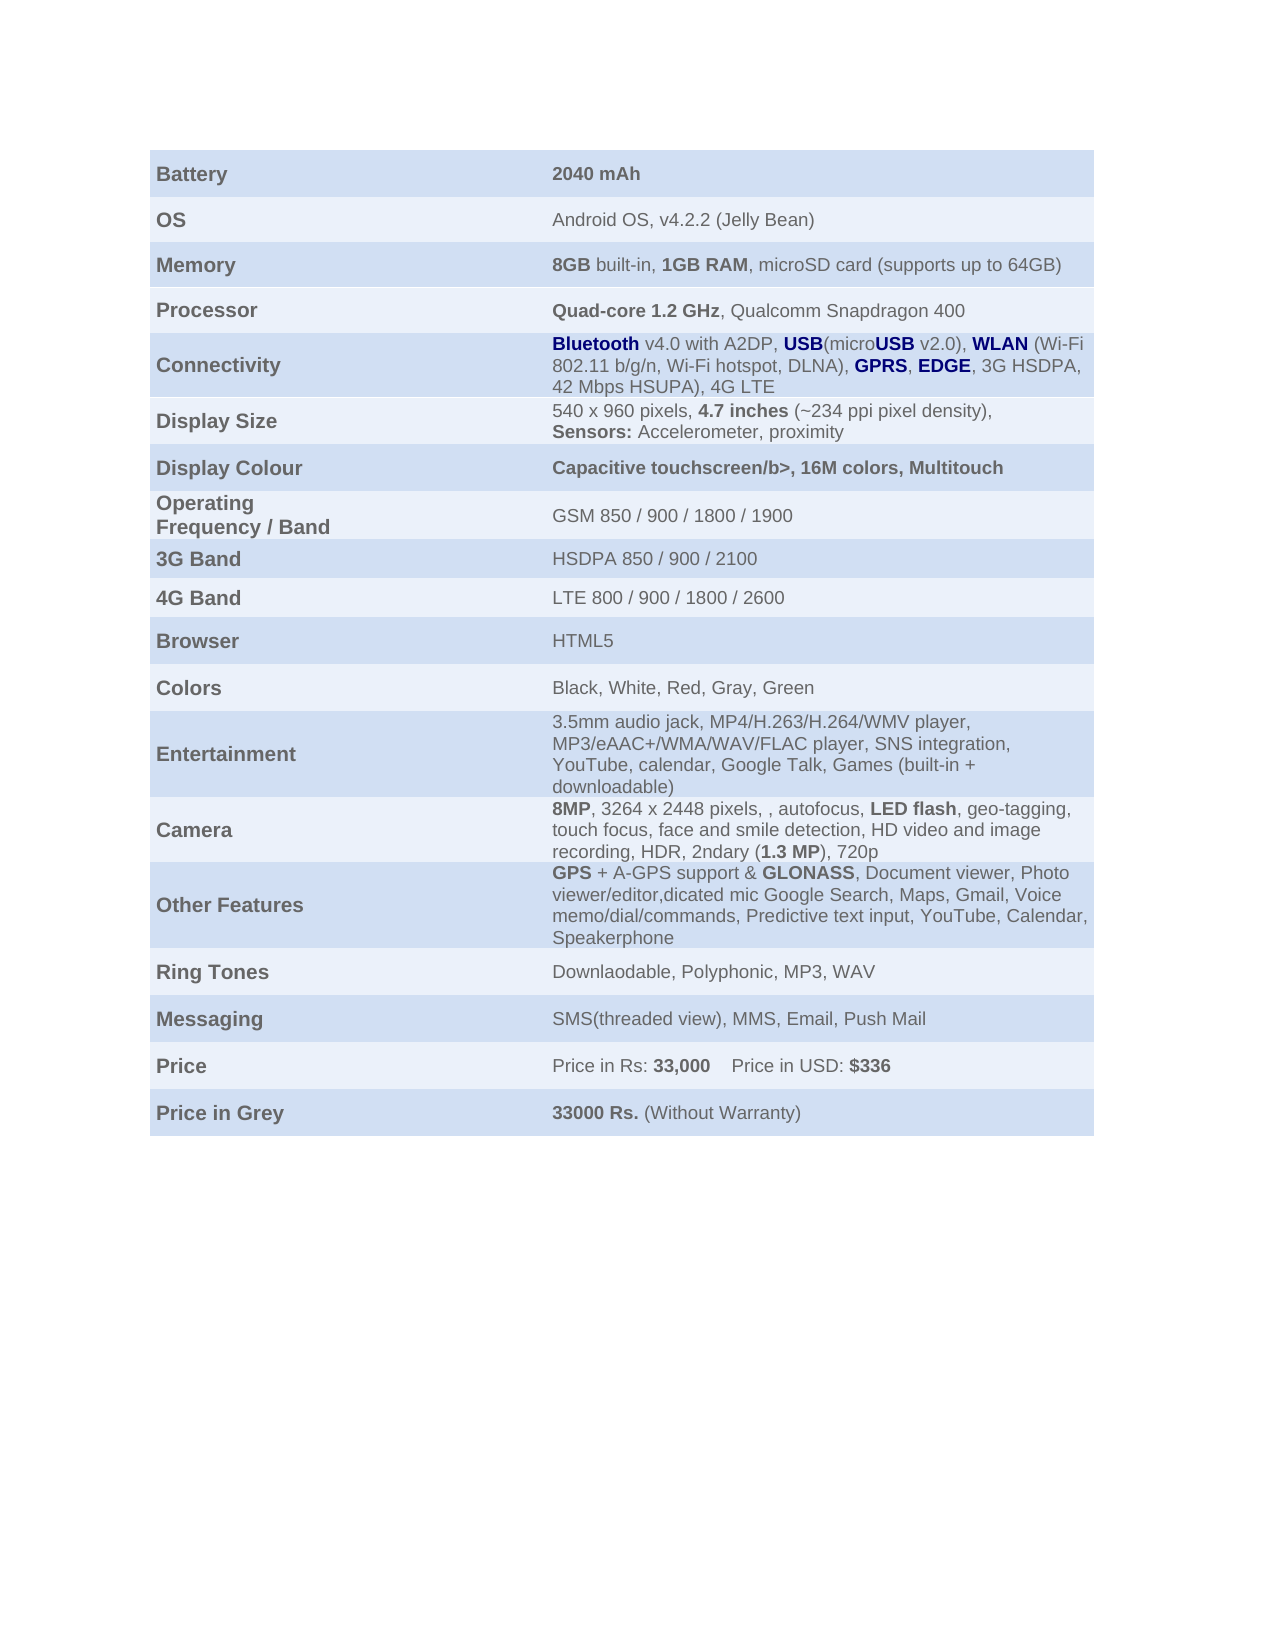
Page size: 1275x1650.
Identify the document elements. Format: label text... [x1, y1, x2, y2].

table_cell Memory [150, 242, 552, 287]
table_cell Price [150, 1042, 552, 1089]
table_cell Quad-core 1.2 GHz, Qualcomm Snapdragon 400 [552, 288, 1094, 333]
table_cell 2040 mAh [552, 150, 1094, 197]
table_cell 33000 Rs. (Without Warranty) [552, 1089, 1094, 1136]
table_cell HTML5 [552, 617, 1094, 664]
table_cell 3G Band [150, 539, 552, 578]
table_cell Connectivity [150, 333, 552, 397]
table_cell Battery [150, 150, 552, 197]
table_cell Android OS, v4.2.2 (Jelly Bean) [552, 197, 1094, 242]
table_cell 3.5mm audio jack, MP4/H.263/H.264/WMV player, MP3/eAAC+/WMA/WAV/FLAC player, SNS integration, YouTube, calendar, Google Talk, Games (built-in + downloadable) [552, 711, 1094, 797]
table_cell Display Colour [150, 444, 552, 491]
table_cell Downlaodable, Polyphonic, MP3, WAV [552, 948, 1094, 995]
table_cell GPS + A-GPS support & GLONASS, Document viewer, Photo viewer/editor,dicated mic Google Search, Maps, Gmail, Voice memo/dial/commands, Predictive text input, YouTube, Calendar, Speakerphone [552, 862, 1094, 948]
table_cell 540 x 960 pixels, 4.7 inches (~234 ppi pixel density), Sensors: Accelerometer, proximity [552, 398, 1094, 444]
table_cell 8GB built-in, 1GB RAM, microSD card (supports up to 64GB) [552, 242, 1094, 287]
table_cell Ring Tones [150, 948, 552, 995]
table_cell GSM 850 / 900 / 1800 / 1900 [552, 491, 1094, 539]
table_cell Camera [150, 797, 552, 862]
table_cell SMS(threaded view), MMS, Email, Push Mail [552, 995, 1094, 1042]
table_cell HSDPA 850 / 900 / 2100 [552, 539, 1094, 578]
table_cell Display Size [150, 398, 552, 444]
table_cell Browser [150, 617, 552, 664]
table_cell Capacitive touchscreen/b>, 16M colors, Multitouch [552, 444, 1094, 491]
table_cell Price in Grey [150, 1089, 552, 1136]
table_cell Processor [150, 288, 552, 333]
table_cell Messaging [150, 995, 552, 1042]
table_cell OS [150, 197, 552, 242]
table_cell Price in Rs: 33,000 Price in USD: $336 [552, 1042, 1094, 1089]
table_cell 4G Band [150, 578, 552, 617]
table_cell Colors [150, 664, 552, 711]
table_cell Entertainment [150, 711, 552, 797]
table_cell 8MP, 3264 x 2448 pixels, , autofocus, LED flash, geo-tagging, touch focus, face and smile detection, HD video and image recording, HDR, 2ndary (1.3 MP), 720p [552, 797, 1094, 862]
table_cell Bluetooth v4.0 with A2DP, USB(microUSB v2.0), WLAN (Wi-Fi 802.11 b/g/n, Wi-Fi hotspot, DLNA), GPRS, EDGE, 3G HSDPA, 42 Mbps HSUPA), 4G LTE [552, 333, 1094, 397]
table_cell Other Features [150, 862, 552, 948]
table_cell Black, White, Red, Gray, Green [552, 664, 1094, 711]
table_cell LTE 800 / 900 / 1800 / 2600 [552, 578, 1094, 617]
table_cell Operating Frequency / Band [150, 491, 552, 539]
